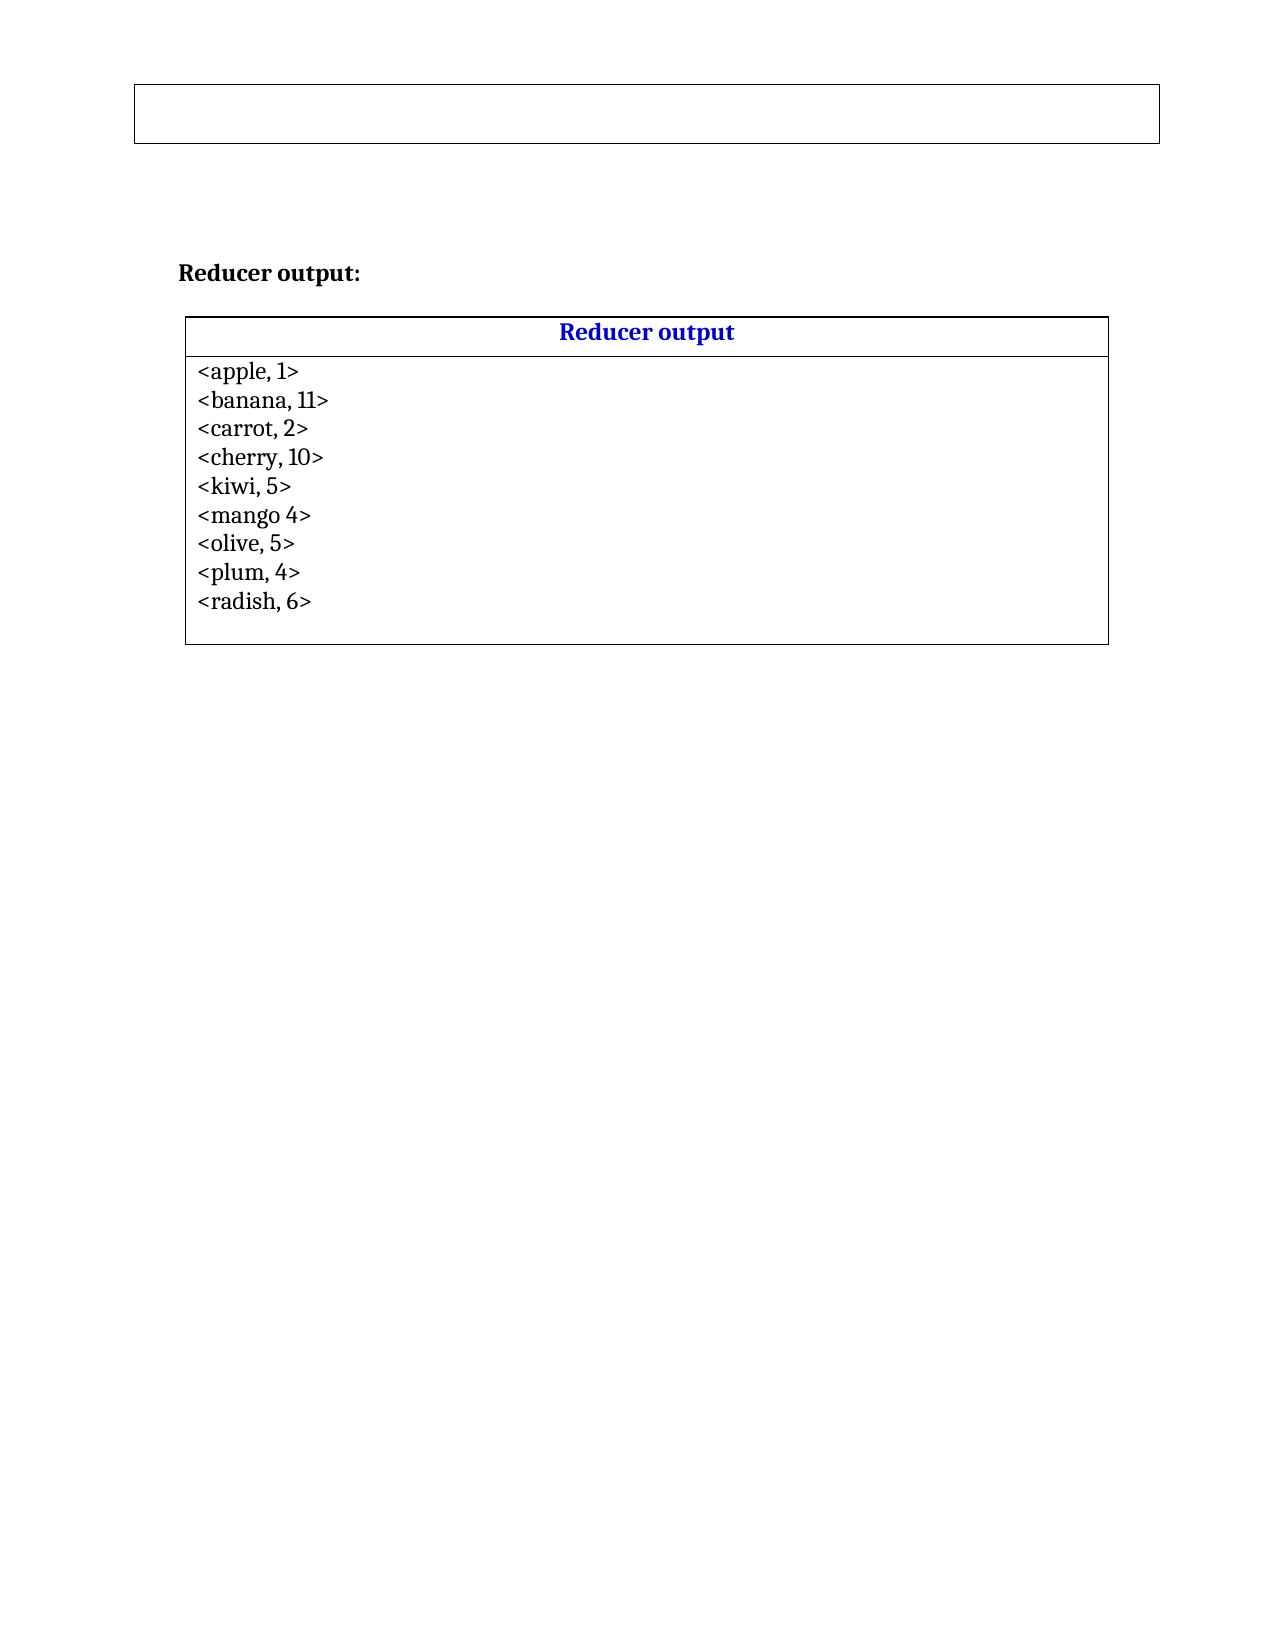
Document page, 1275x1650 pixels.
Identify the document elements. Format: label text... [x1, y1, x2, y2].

table_cell <apple, 1> <banana, 11> <carrot, 2> <cherry, 10> <kiwi, 5> <mango 4> <olive, 5> <plum, 4> <radish, 6> [186, 357, 1108, 644]
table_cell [135, 85, 1159, 143]
text Reducer output: [103, 259, 1191, 288]
table_header Reducer output [186, 318, 1108, 356]
